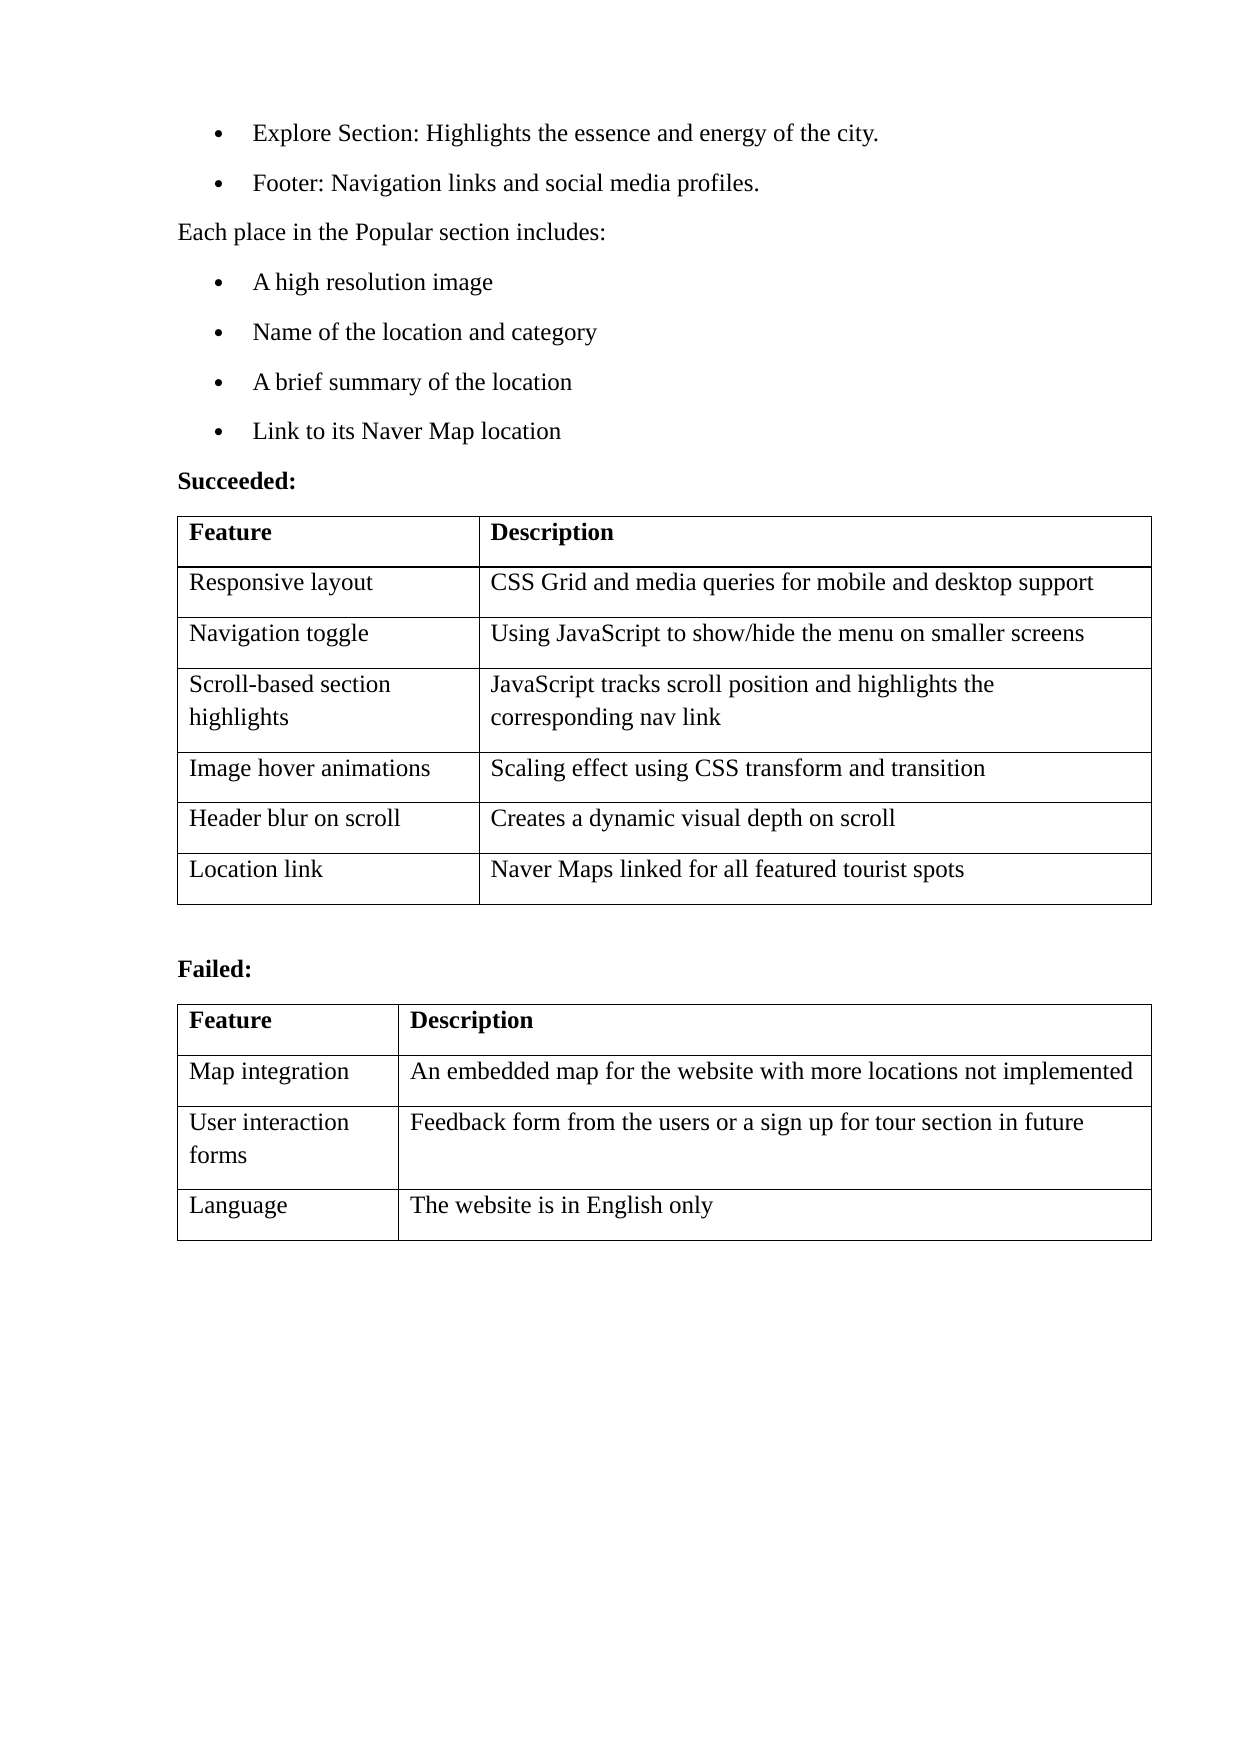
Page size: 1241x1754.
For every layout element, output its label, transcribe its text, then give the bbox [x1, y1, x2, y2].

table_cell Image hover animations [178, 753, 479, 802]
table_cell Scroll-based section highlights [178, 669, 479, 752]
table_header Feature [178, 517, 479, 566]
table_cell Naver Maps linked for all featured tourist spots [480, 854, 1151, 904]
list Link to its Naver Map location [215, 416, 1152, 445]
list Footer: Navigation links and social media profiles. [215, 168, 1152, 197]
table_header Feature [178, 1005, 398, 1055]
table_cell Map integration [178, 1056, 398, 1106]
table_header Description [480, 517, 1151, 566]
table_cell User interaction forms [178, 1107, 398, 1189]
list Explore Section: Highlights the essence and energy of the city. [215, 118, 1152, 147]
table_cell Header blur on scroll [178, 803, 479, 853]
text Each place in the Popular section includes: [177, 217, 1152, 246]
table_cell Feedback form from the users or a sign up for tour section in future [399, 1107, 1151, 1189]
table_cell CSS Grid and media queries for mobile and desktop support [480, 568, 1151, 617]
table_cell An embedded map for the website with more locations not implemented [399, 1056, 1151, 1106]
table_cell Language [178, 1190, 398, 1240]
table_cell Using JavaScript to show/hide the menu on smaller screens [480, 618, 1151, 668]
list A brief summary of the location [215, 367, 1152, 395]
list A high resolution image [215, 267, 1152, 296]
table_cell Creates a dynamic visual depth on scroll [480, 803, 1151, 853]
list Name of the location and category [215, 317, 1152, 346]
table_cell Scaling effect using CSS transform and transition [480, 753, 1151, 802]
table_header Description [399, 1005, 1151, 1055]
table_cell The website is in English only [399, 1190, 1151, 1240]
table_cell JavaScript tracks scroll position and highlights the corresponding nav link [480, 669, 1151, 752]
table_cell Location link [178, 854, 479, 904]
table_cell Navigation toggle [178, 618, 479, 668]
table_cell Responsive layout [178, 568, 479, 617]
text Succeeded: [177, 466, 1152, 495]
text Failed: [177, 954, 1152, 983]
